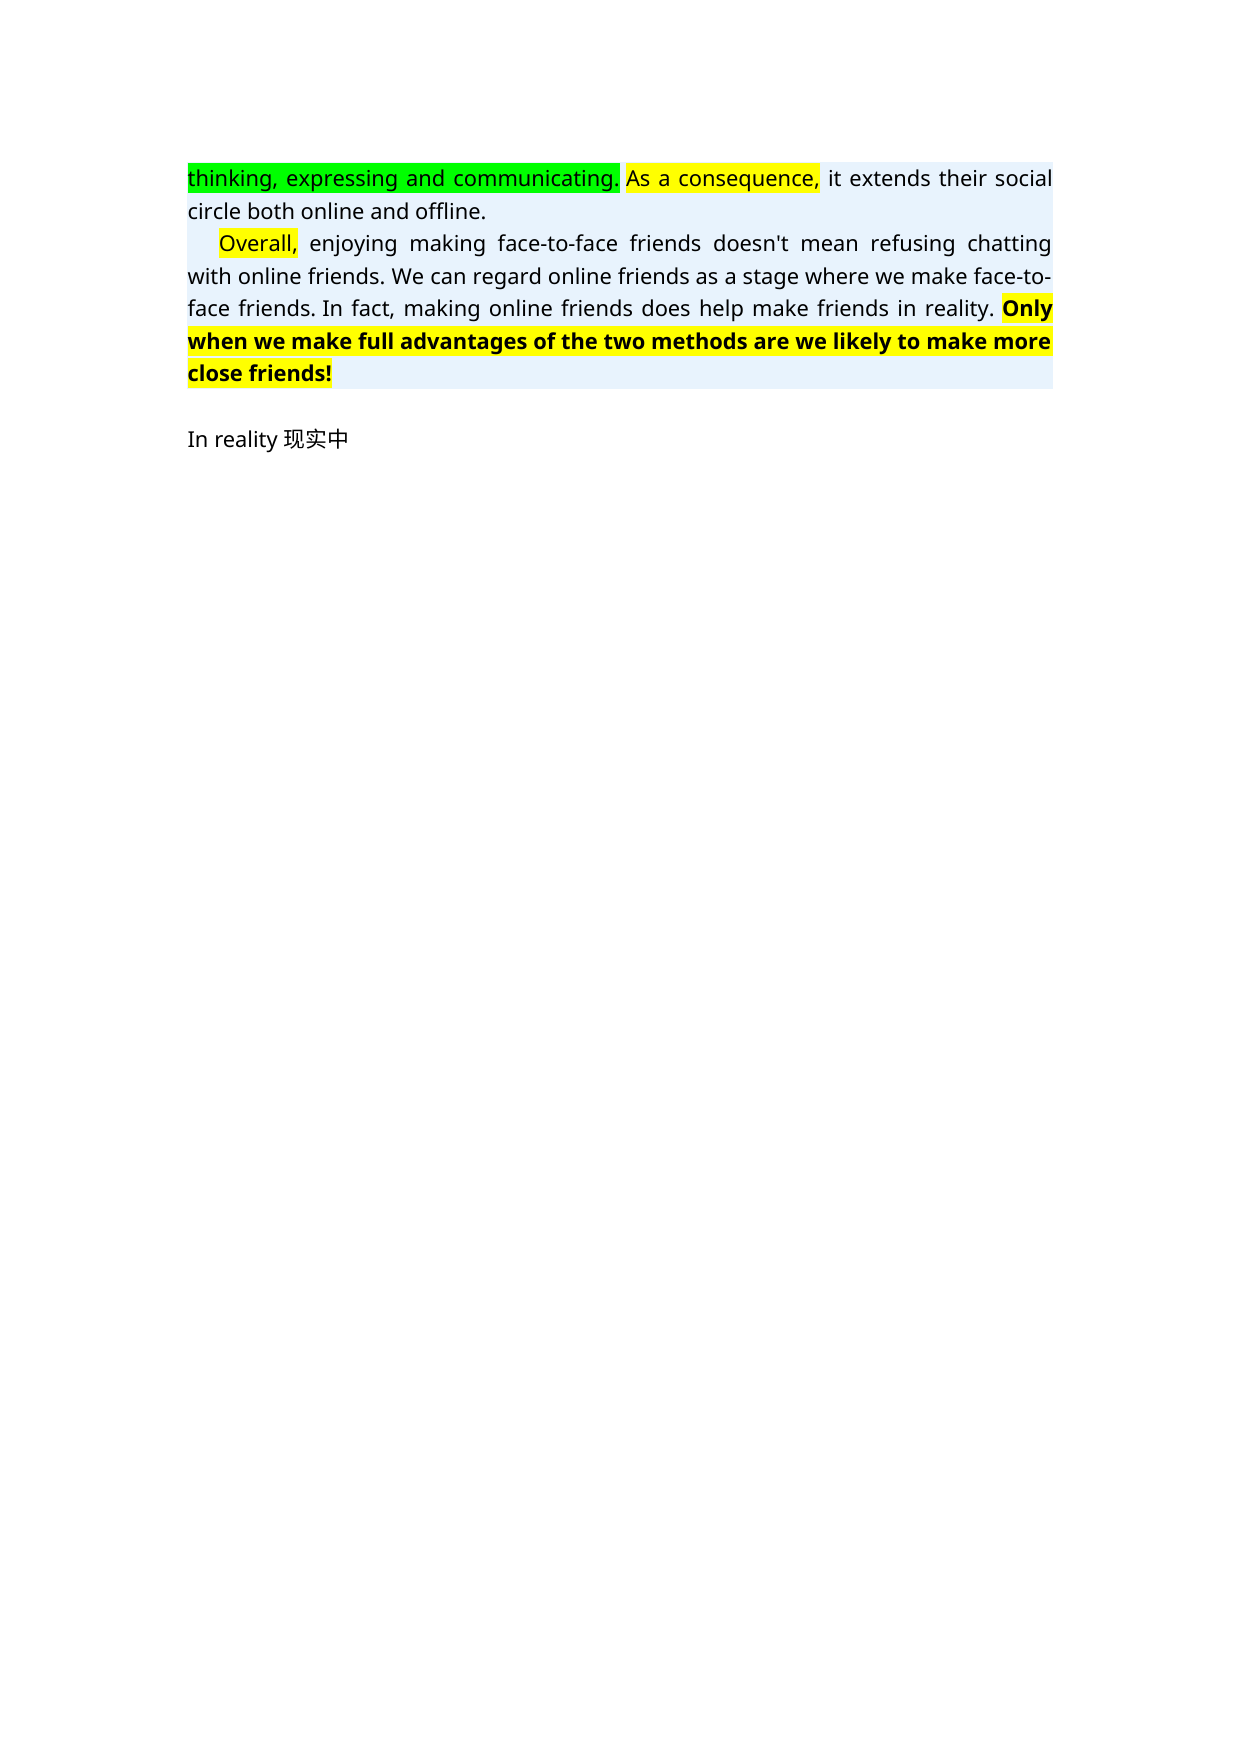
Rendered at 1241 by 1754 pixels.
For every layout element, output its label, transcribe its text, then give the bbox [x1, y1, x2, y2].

text Overall, enjoying making face-to-face friends doesn't mean refusing chatting with online friends. We can regard online friends as a stage where we make face-to-face friends. In fact, making online friends does help make friends in reality. Only when we make full advantages of the two methods are we likely to make more close friends! [187, 338, 1053, 389]
text Overall, enjoying making face-to-face friends doesn't mean refusing chatting with online friends. We can regard online friends as a stage where we make face-to-face friends. In fact, making online friends does help make friends in reality. Only when we make full advantages of the two methods are we likely to make more close friends! [187, 227, 1053, 337]
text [187, 162, 1053, 227]
text In reality 现实中 [187, 422, 1053, 454]
